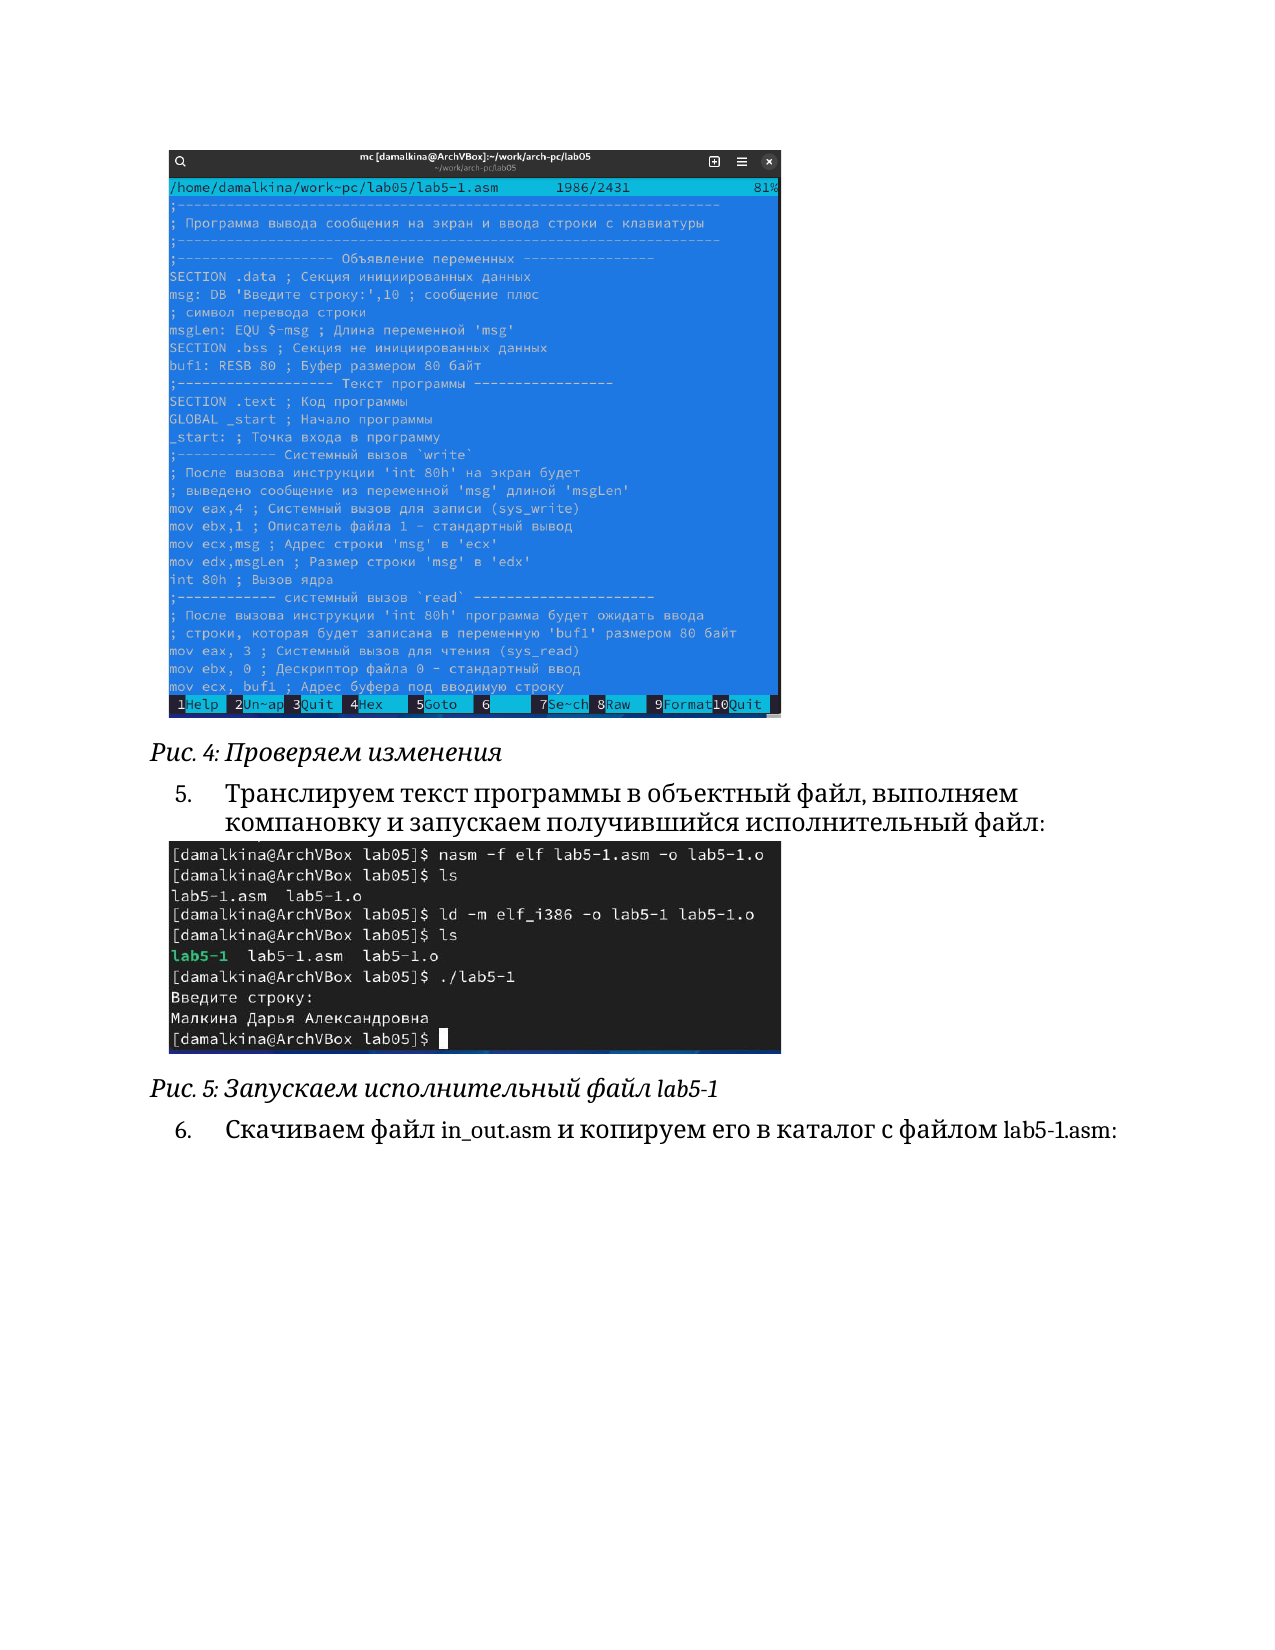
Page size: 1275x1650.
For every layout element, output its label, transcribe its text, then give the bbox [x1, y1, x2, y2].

text Рис. 5: Запускаем исполнительный файл lab5-1 [150, 1074, 1125, 1103]
text Рис. 4: Проверяем изменения [150, 739, 1125, 768]
picture [168, 150, 782, 718]
picture [168, 841, 782, 1054]
list Скачиваем файл in_out.asm и копируем его в каталог с файлом lab5-1.asm: [175, 1116, 1125, 1144]
list Транслируем текст программы в объектный файл, выполняем компановку и запускаем получившийся исполнительный файл: [175, 780, 1125, 838]
